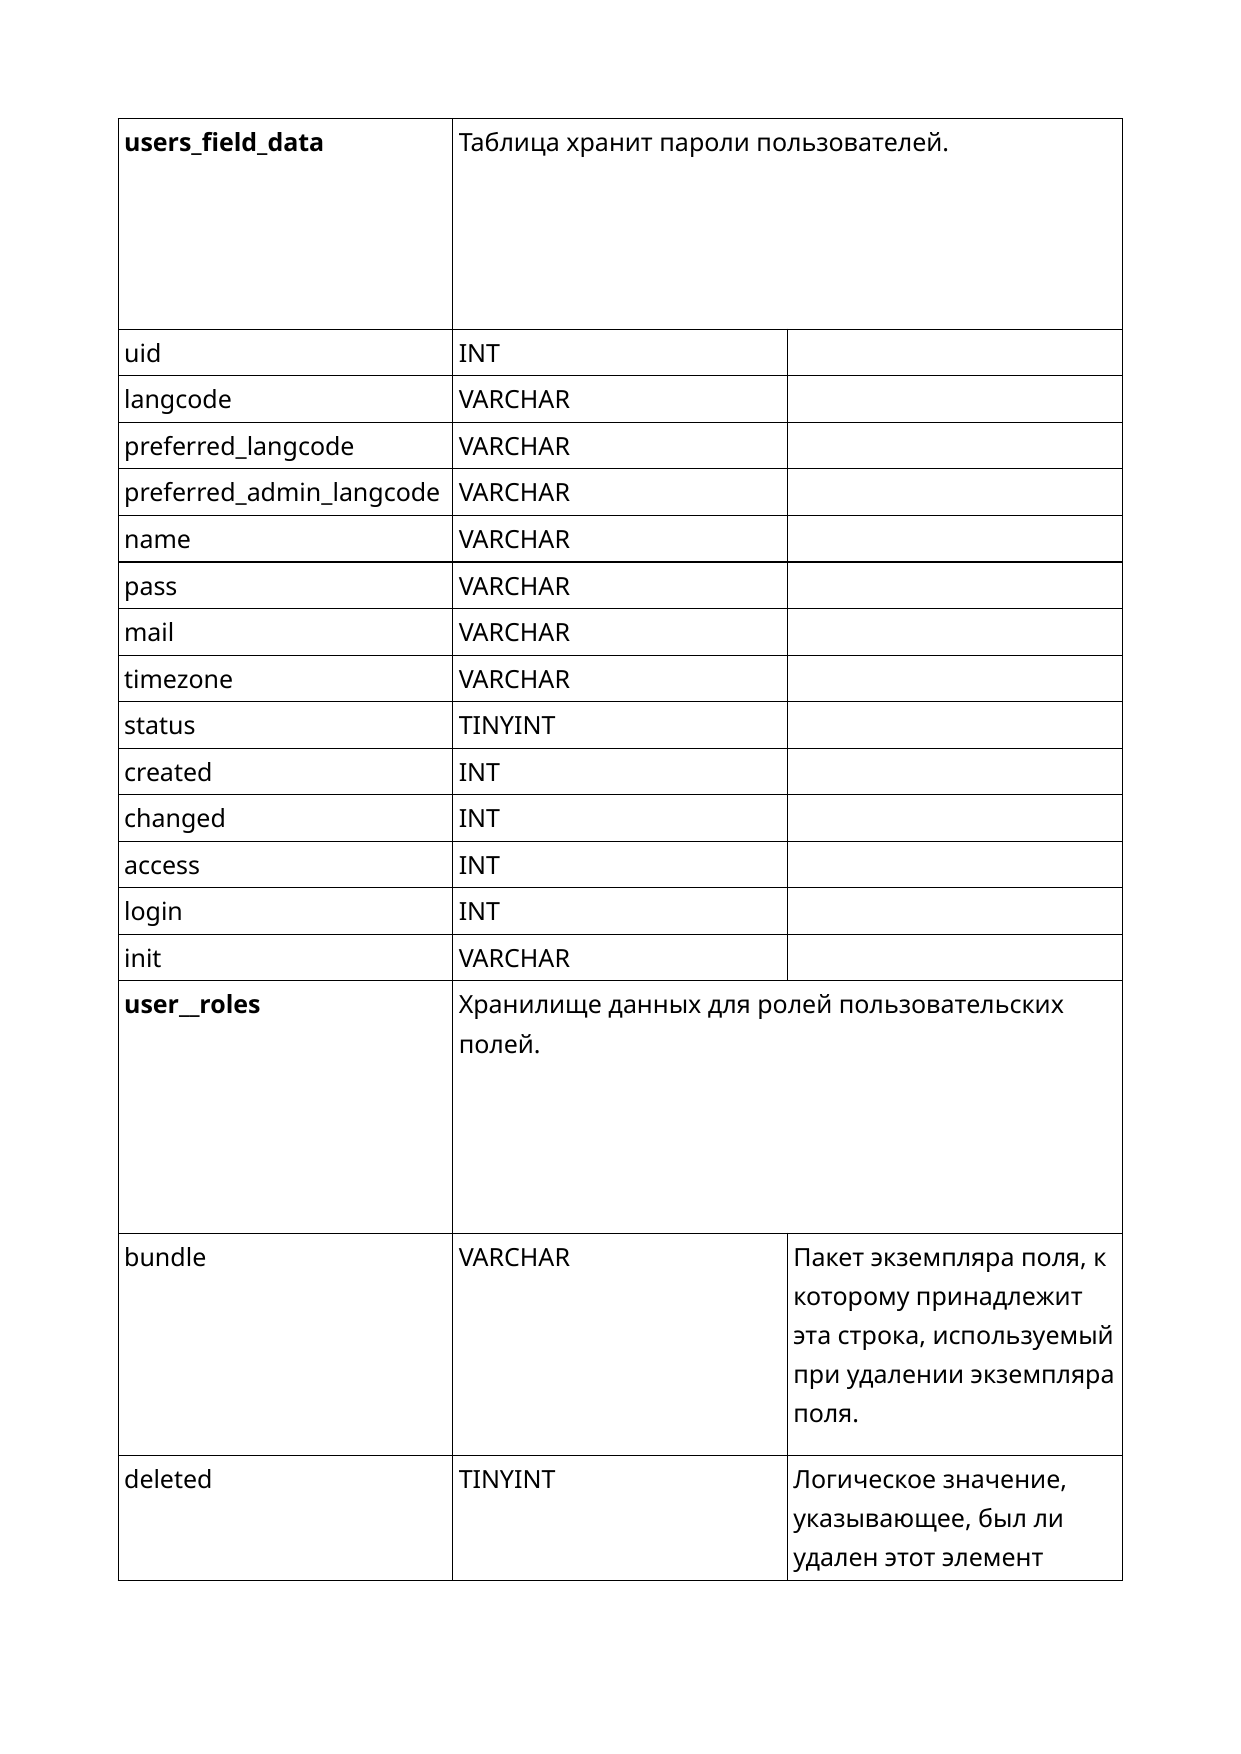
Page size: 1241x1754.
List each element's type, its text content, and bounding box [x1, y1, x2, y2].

table_cell [788, 516, 1122, 561]
table_cell user__roles [119, 981, 452, 1232]
table_cell [788, 702, 1122, 748]
table_cell TINYINT [453, 1456, 787, 1579]
table_cell users_field_data [119, 119, 452, 328]
table_header changed [119, 795, 452, 841]
table_cell [788, 749, 1122, 794]
table_cell [788, 376, 1122, 422]
table_cell VARCHAR [453, 516, 787, 561]
table_header [788, 795, 1122, 841]
table_cell name [119, 516, 452, 561]
table_cell VARCHAR [453, 469, 787, 515]
table_cell [788, 888, 1122, 934]
table_cell langcode [119, 376, 452, 422]
table_cell bundle [119, 1234, 452, 1454]
table_cell VARCHAR [453, 1234, 787, 1454]
table_cell INT [453, 888, 787, 934]
table_cell created [119, 749, 452, 794]
table_cell Таблица хранит пароли пользователей. [453, 119, 1122, 328]
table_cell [788, 1456, 1122, 1579]
table_cell access [119, 842, 452, 887]
table_header INT [453, 795, 787, 841]
table_cell VARCHAR [453, 563, 787, 608]
table_cell [788, 656, 1122, 701]
table_cell preferred_langcode [119, 423, 452, 468]
table_cell INT [453, 330, 787, 375]
table_cell mail [119, 609, 452, 654]
table_cell VARCHAR [453, 935, 787, 980]
table_cell login [119, 888, 452, 934]
table_cell VARCHAR [453, 656, 787, 701]
table_cell timezone [119, 656, 452, 701]
table_cell pass [119, 563, 452, 608]
table_cell preferred_admin_langcode [119, 469, 452, 515]
table_cell init [119, 935, 452, 980]
table_cell VARCHAR [453, 423, 787, 468]
table_cell TINYINT [453, 702, 787, 748]
table_cell uid [119, 330, 452, 375]
table_cell Пакет экземпляра поля, к которому принадлежит эта строка, используемый при удалении экземпляра поля. [788, 1234, 1122, 1454]
table_cell VARCHAR [453, 376, 787, 422]
table_cell [788, 469, 1122, 515]
table_cell [788, 330, 1122, 375]
table_cell INT [453, 749, 787, 794]
table_cell [788, 842, 1122, 887]
table_cell status [119, 702, 452, 748]
table_cell INT [453, 842, 787, 887]
table_cell Хранилище данных для ролей пользовательских полей. [453, 981, 1122, 1232]
table_cell deleted [119, 1456, 452, 1579]
table_cell [788, 935, 1122, 980]
table_cell [788, 609, 1122, 654]
table_cell [788, 423, 1122, 468]
table_cell [788, 563, 1122, 608]
table_cell VARCHAR [453, 609, 787, 654]
